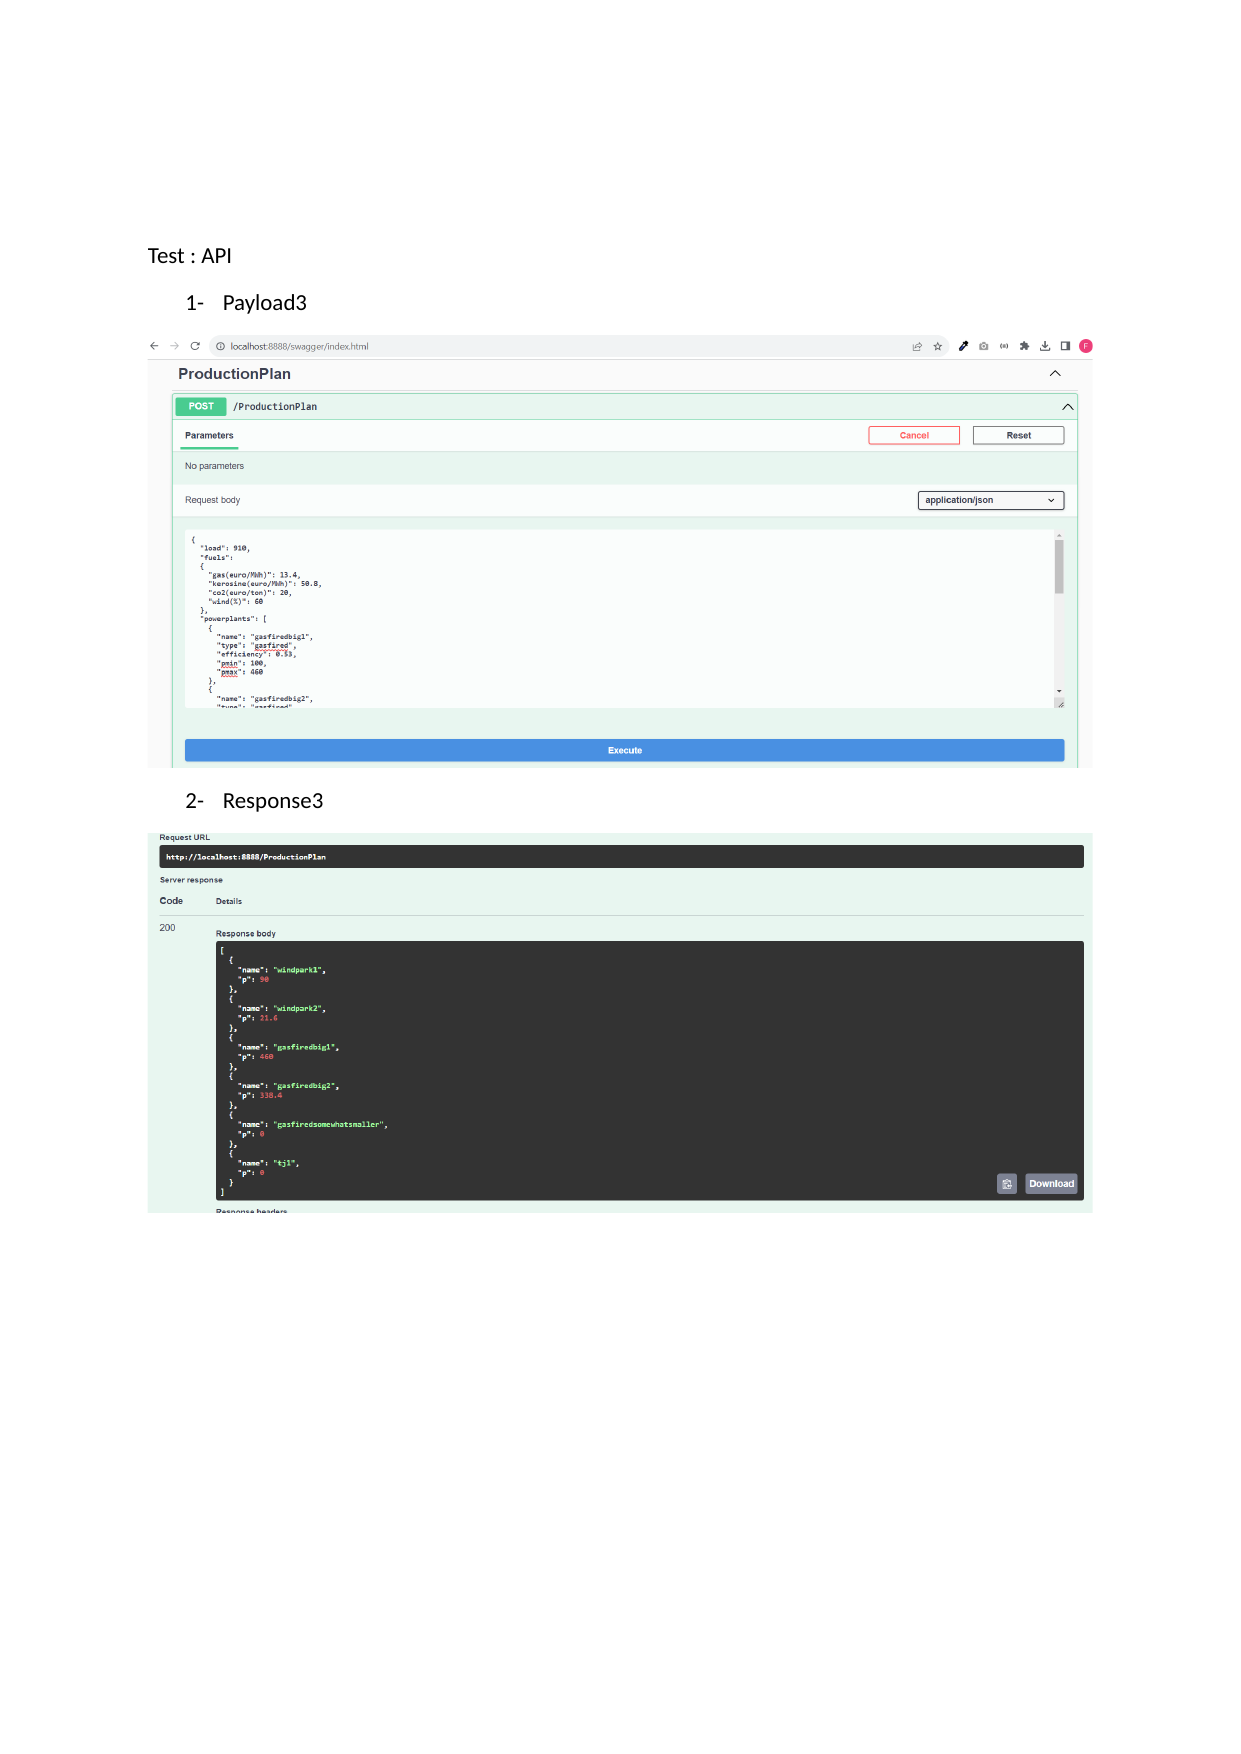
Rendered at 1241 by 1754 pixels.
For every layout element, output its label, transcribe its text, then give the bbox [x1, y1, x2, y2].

list Response3 [185, 786, 1093, 814]
picture [147, 833, 1093, 1213]
picture [147, 335, 1093, 768]
list Payload3 [185, 288, 1093, 316]
text Test : API [148, 241, 1093, 269]
